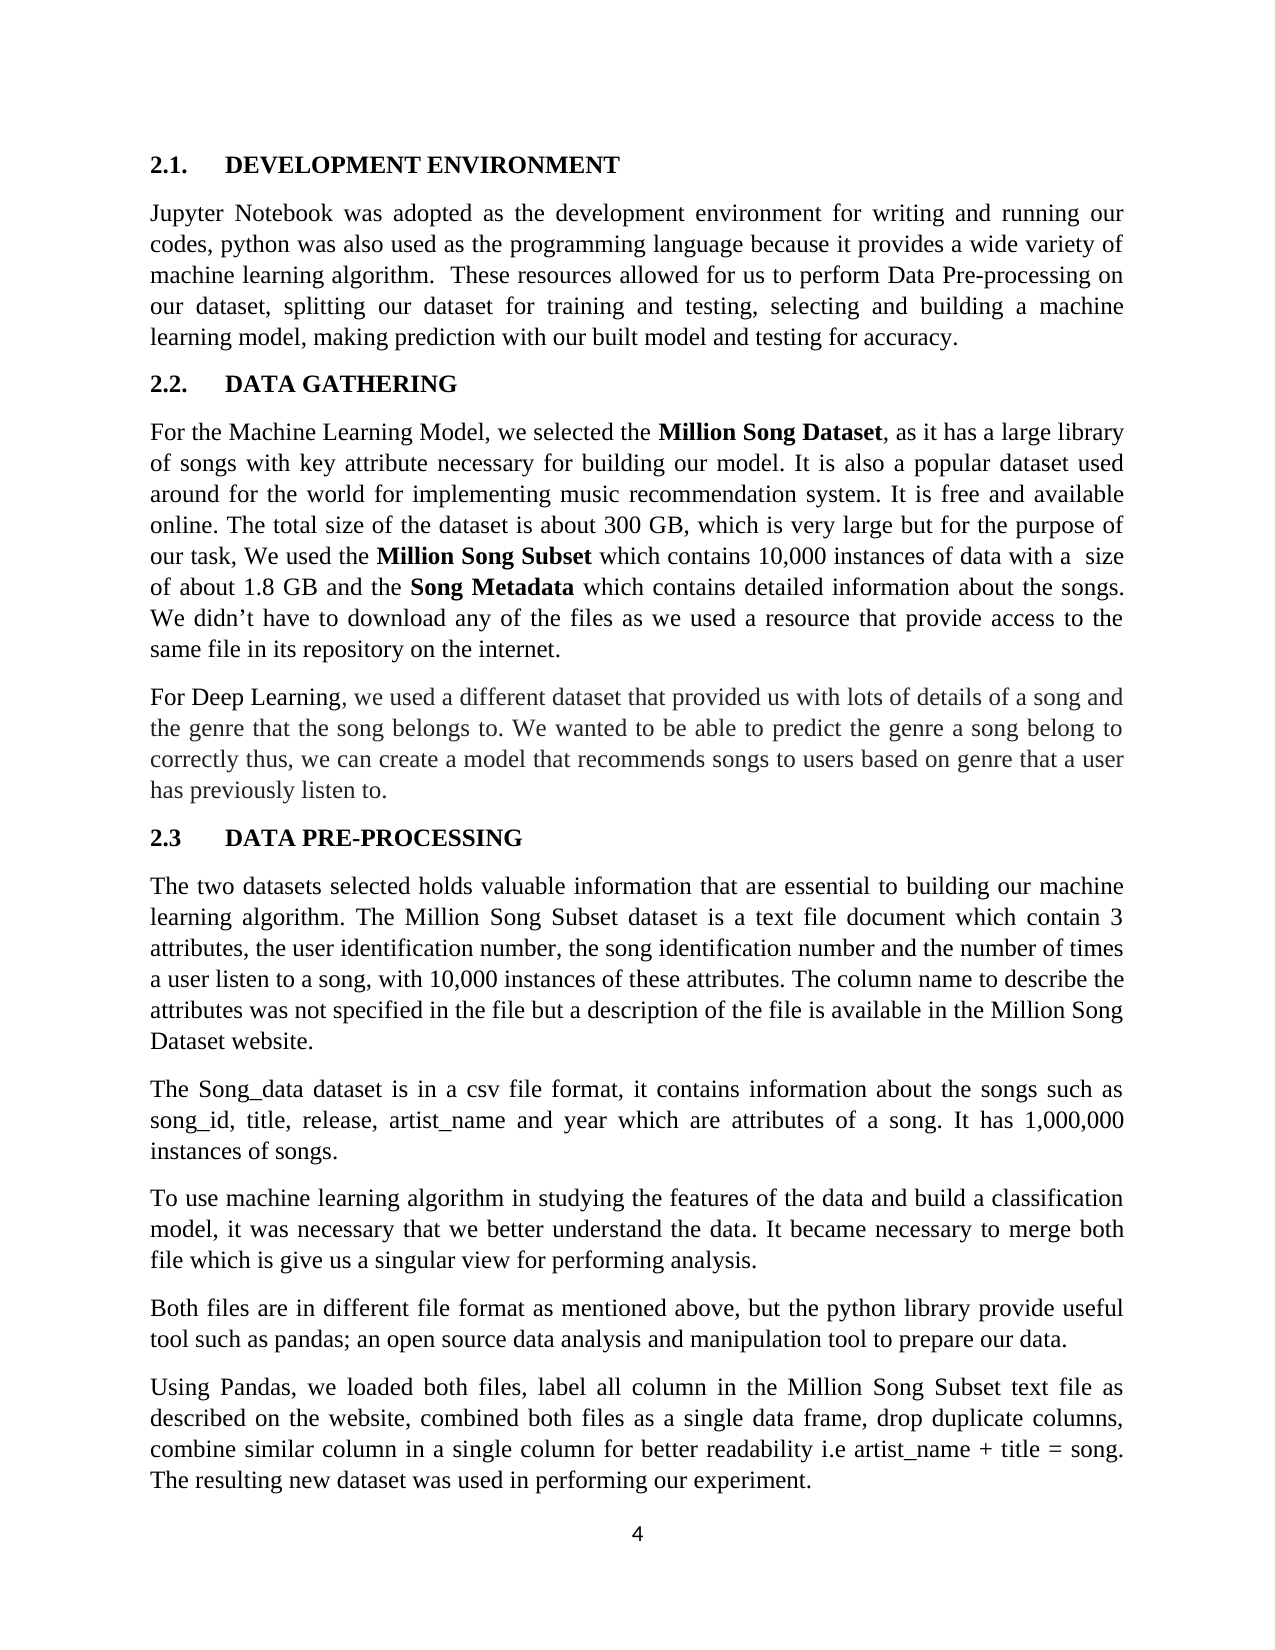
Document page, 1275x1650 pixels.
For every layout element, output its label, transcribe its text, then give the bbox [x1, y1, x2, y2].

text Using Pandas, we loaded both files, label all column in the Million Song Subset text file as described on the website, combined both files as a single data frame, drop duplicate columns, combine similar column in a single column for better readability i.e artist_name + title = song. The resulting new dataset was used in performing our experiment. [150, 1372, 1125, 1494]
text 2.2. DATA GATHERING [150, 369, 1125, 398]
text Both files are in different file format as mentioned above, but the python library provide useful tool such as pandas; an open source data analysis and manipulation tool to prepare our data. [150, 1293, 1125, 1353]
text The Song_data dataset is in a csv file format, it contains information about the songs such as song_id, title, release, artist_name and year which are attributes of a song. It has 1,000,000 instances of songs. [150, 1074, 1125, 1164]
text To use machine learning algorithm in studying the features of the data and build a classification model, it was necessary that we better understand the data. It became necessary to merge both file which is give us a singular view for performing analysis. [150, 1183, 1125, 1274]
text 2.1. DEVELOPMENT ENVIRONMENT [150, 150, 1125, 179]
text The two datasets selected holds valuable information that are essential to building our machine learning algorithm. The Million Song Subset dataset is a text file document which contain 3 attributes, the user identification number, the song identification number and the number of times a user listen to a song, with 10,000 instances of these attributes. The column name to describe the attributes was not specified in the file but a description of the file is available in the Million Song Dataset website. [150, 871, 1125, 1055]
text 2.3 DATA PRE-PROCESSING [150, 823, 1125, 852]
text For Deep Learning, we used a different dataset that provided us with lots of details of a song and the genre that the song belongs to. We wanted to be able to predict the genre a song belong to correctly thus, we can create a model that recommends songs to users based on genre that a user has previously listen to. [150, 773, 1125, 804]
text For Deep Learning, we used a different dataset that provided us with lots of details of a song and the genre that the song belongs to. We wanted to be able to predict the genre a song belong to correctly thus, we can create a model that recommends songs to users based on genre that a user has previously listen to. [150, 682, 1125, 713]
text Jupyter Notebook was adopted as the development environment for writing and running our codes, python was also used as the programming language because it provides a wide variety of machine learning algorithm. These resources allowed for us to perform Data Pre-processing on our dataset, splitting our dataset for training and testing, selecting and building a machine learning model, making prediction with our built model and testing for accuracy. [150, 198, 1125, 351]
text For the Machine Learning Model, we selected the Million Song Dataset, as it has a large library of songs with key attribute necessary for building our model. It is also a popular dataset used around for the world for implementing music recommendation system. It is free and available online. The total size of the dataset is about 300 GB, which is very large but for the purpose of our task, We used the Million Song Subset which contains 10,000 instances of data with a size of about 1.8 GB and the Song Metadata which contains detailed information about the songs. We didn’t have to download any of the files as we used a resource that provide access to the same file in its repository on the internet. [150, 417, 1125, 663]
